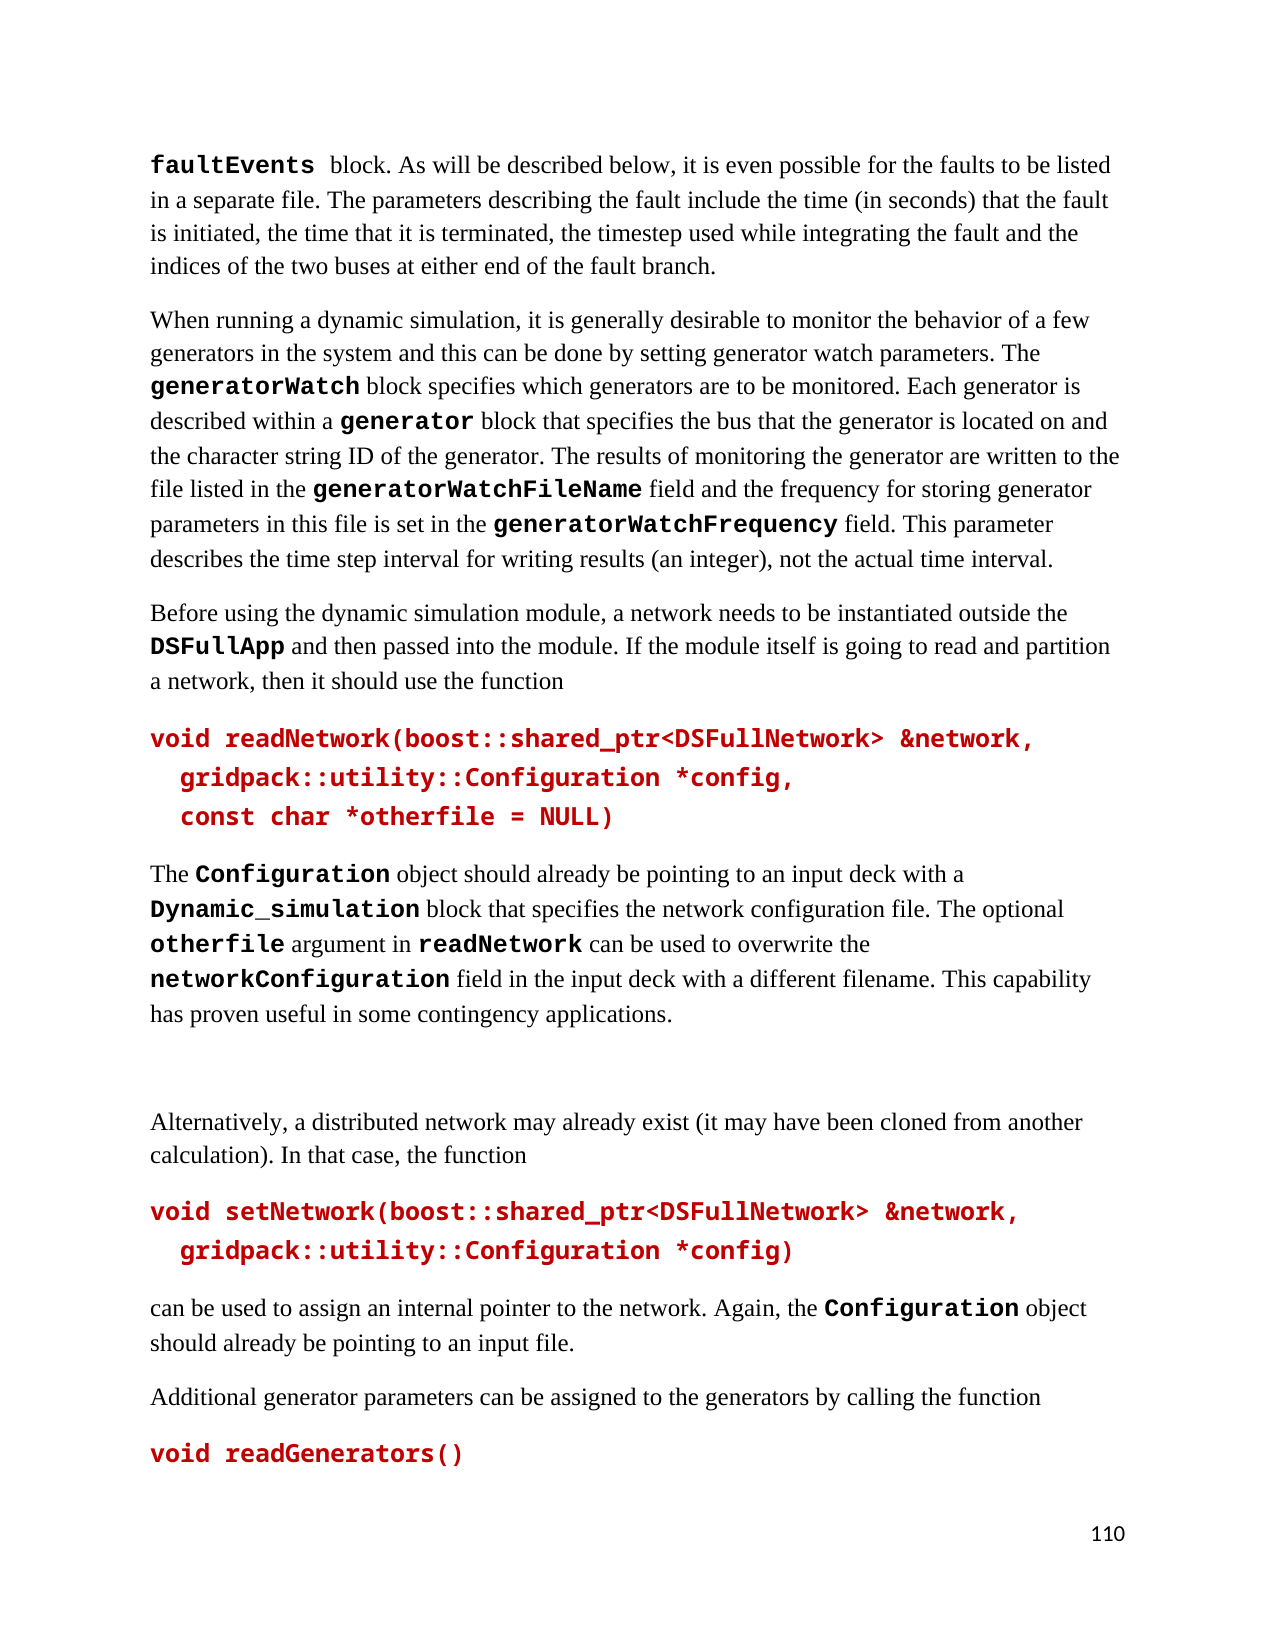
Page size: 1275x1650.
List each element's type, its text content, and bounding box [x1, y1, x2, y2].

text Alternatively, a distributed network may already exist (it may have been cloned from another calculation). In that case, the function [150, 1107, 1125, 1168]
text gridpack::utility::Configuration *config, [150, 759, 1125, 793]
text Additional generator parameters can be assigned to the generators by calling the function [150, 1382, 1125, 1411]
text void setNetwork(boost::shared_ptr<DSFullNetwork> &network, [150, 1194, 1125, 1228]
text void readGenerators() [150, 1436, 1125, 1470]
text const char *otherfile = NULL) [150, 799, 1125, 833]
text can be used to assign an internal pointer to the network. Again, the Configuration object should already be pointing to an input file. [150, 1293, 1125, 1357]
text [150, 150, 1125, 280]
text Before using the dynamic simulation module, a network needs to be instantiated outside the DSFullApp and then passed into the module. If the module itself is going to read and partition a network, then it should use the function [150, 598, 1125, 695]
text The Configuration object should already be pointing to an input deck with a Dynamic_simulation block that specifies the network configuration file. The optional otherfile argument in readNetwork can be used to overwrite the networkConfiguration field in the input deck with a different filename. This capability has proven useful in some contingency applications. [150, 859, 1125, 1028]
text When running a dynamic simulation, it is generally desirable to monitor the behavior of a few generators in the system and this can be done by setting generator watch parameters. The generatorWatch block specifies which generators are to be monitored. Each generator is described within a generator block that specifies the bus that the generator is located on and the character string ID of the generator. The results of monitoring the generator are written to the file listed in the generatorWatchFileName field and the frequency for storing generator parameters in this file is set in the generatorWatchFrequency field. This parameter describes the time step interval for writing results (an integer), not the actual time interval. [150, 305, 1125, 573]
text gridpack::utility::Configuration *config) [150, 1233, 1125, 1267]
text void readNetwork(boost::shared_ptr<DSFullNetwork> &network, [150, 720, 1125, 754]
